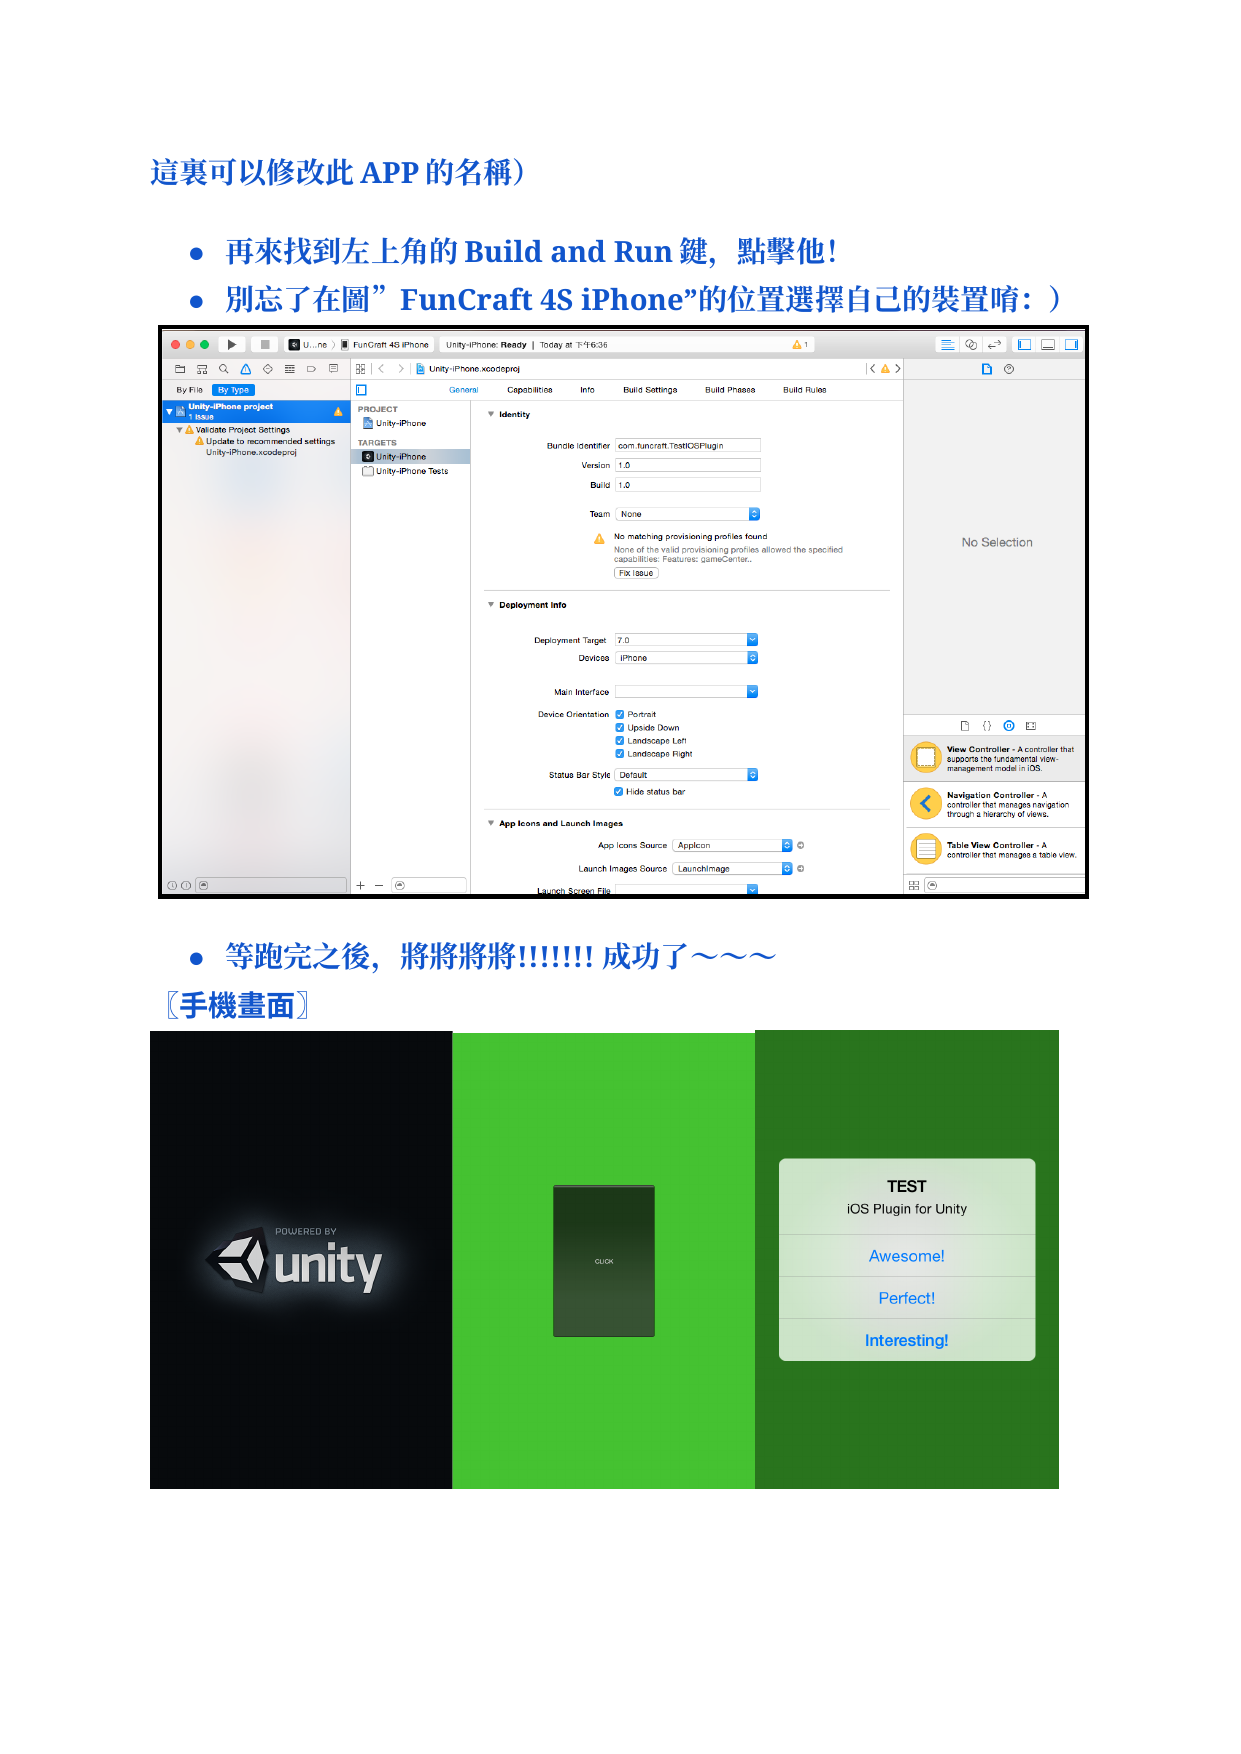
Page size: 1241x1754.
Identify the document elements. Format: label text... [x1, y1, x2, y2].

text 〖手機畫面〗 [150, 982, 1090, 1024]
picture [162, 329, 1085, 894]
text 這裏可以修改此APP的名稱） [150, 150, 1090, 192]
list 別忘了在圖”FunCraft 4S iPhone”的位置選擇自己的裝置唷：） [187, 277, 1090, 319]
list 再來找到左上角的Build and Run鍵，點擊他！ [187, 228, 1090, 271]
list 等跑完之後，將將將將!!!!!!! 成功了～～～ [187, 934, 1090, 976]
picture [150, 1030, 1059, 1489]
